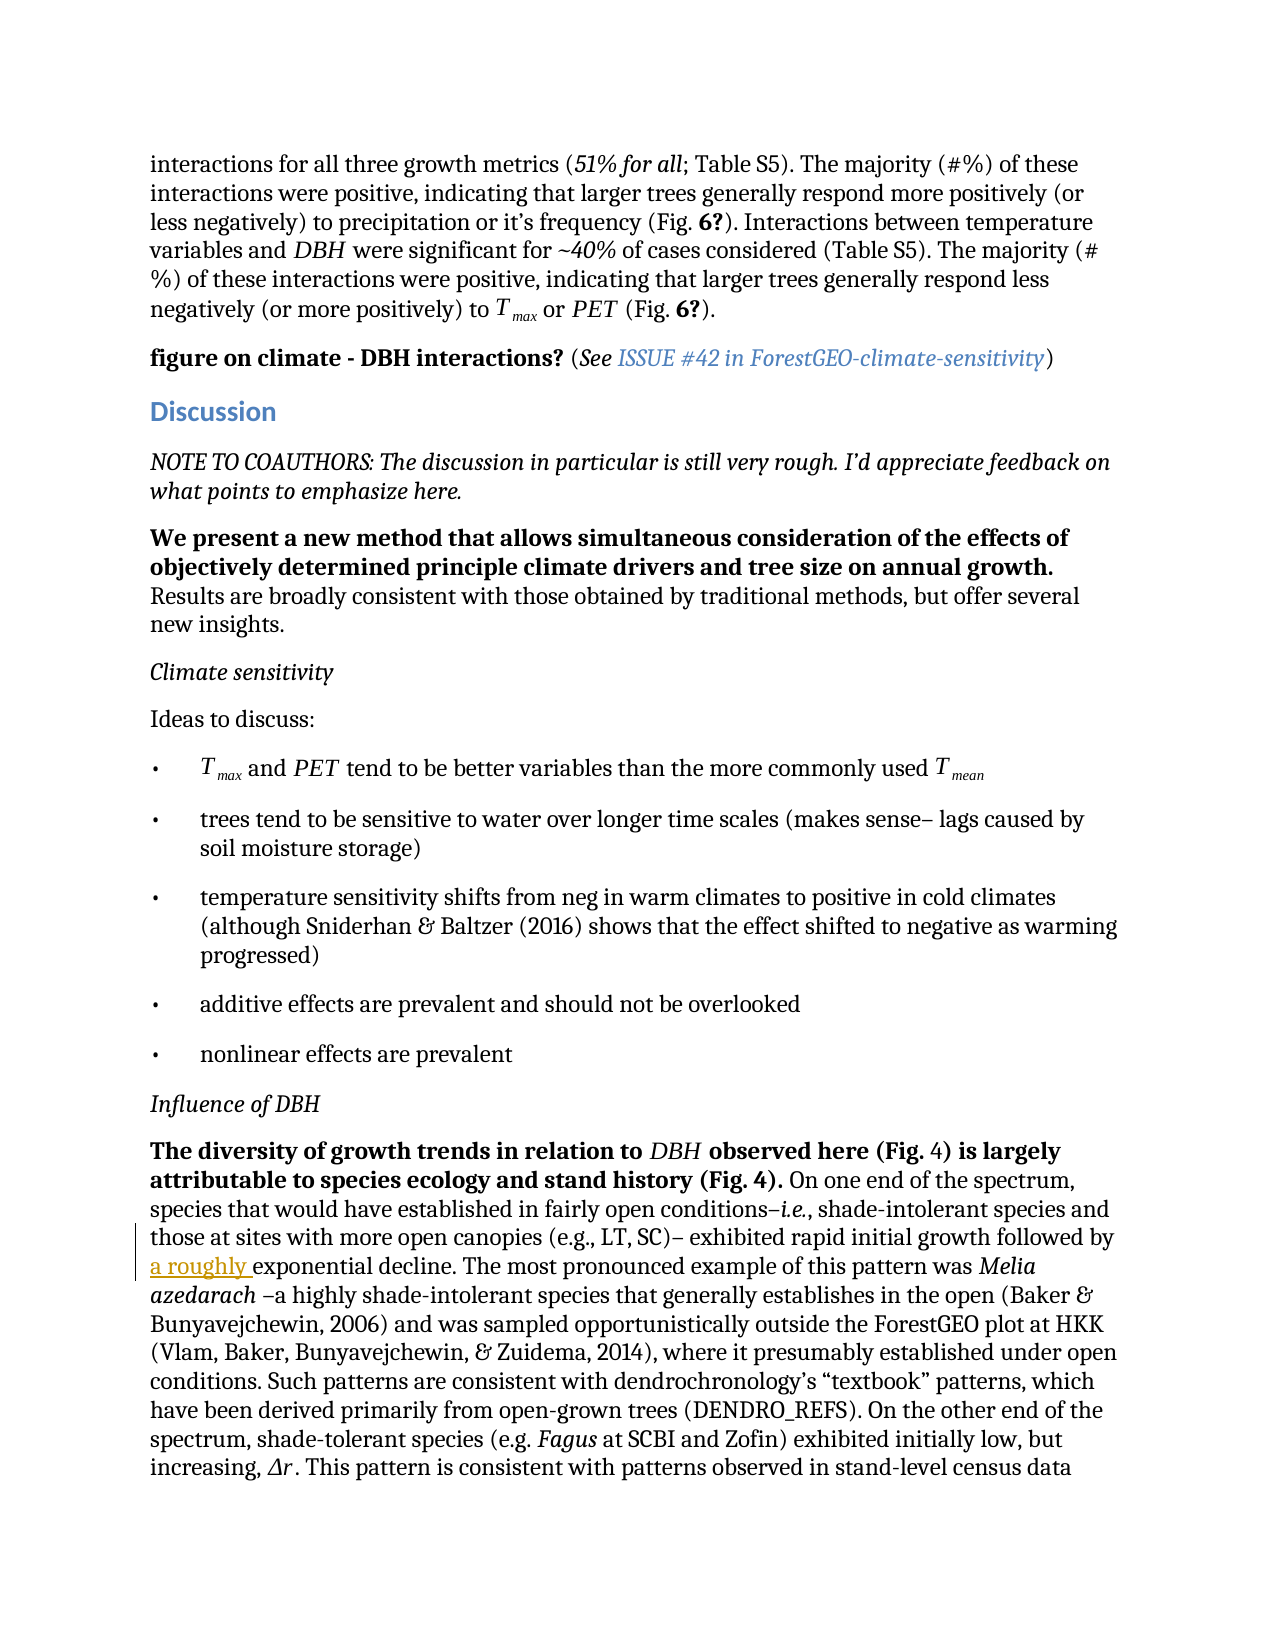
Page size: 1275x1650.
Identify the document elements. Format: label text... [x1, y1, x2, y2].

subtitle Discussion [150, 393, 1125, 429]
text Climate sensitivity [150, 658, 1125, 687]
list trees tend to be sensitive to water over longer time scales (makes sense– lags caused by soil moisture storage) [150, 805, 1125, 862]
list and tend to be better variables than the more commonly used [150, 753, 1125, 784]
text Influence of DBH [150, 1089, 1125, 1118]
text figure on climate - DBH interactions? (See ISSUE #42 in ForestGEO-climate-sensitivity) [150, 344, 1125, 373]
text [150, 1137, 1125, 1482]
list nonlinear effects are prevalent [150, 1040, 1125, 1069]
text Ideas to discuss: [150, 705, 1125, 734]
text We present a new method that allows simultaneous consideration of the effects of objectively determined principle climate drivers and tree size on annual growth. Results are broadly consistent with those obtained by traditional methods, but offer several new insights. [150, 524, 1125, 639]
list additive effects are prevalent and should not be overlooked [150, 990, 1125, 1019]
list temperature sensitivity shifts from neg in warm climates to positive in cold climates (although Sniderhan & Baltzer (2016) shows that the effect shifted to negative as warming progressed) [150, 883, 1125, 969]
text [150, 150, 1125, 325]
text NOTE TO COAUTHORS: The discussion in particular is still very rough. I’d appreciate feedback on what points to emphasize here. [150, 448, 1125, 505]
